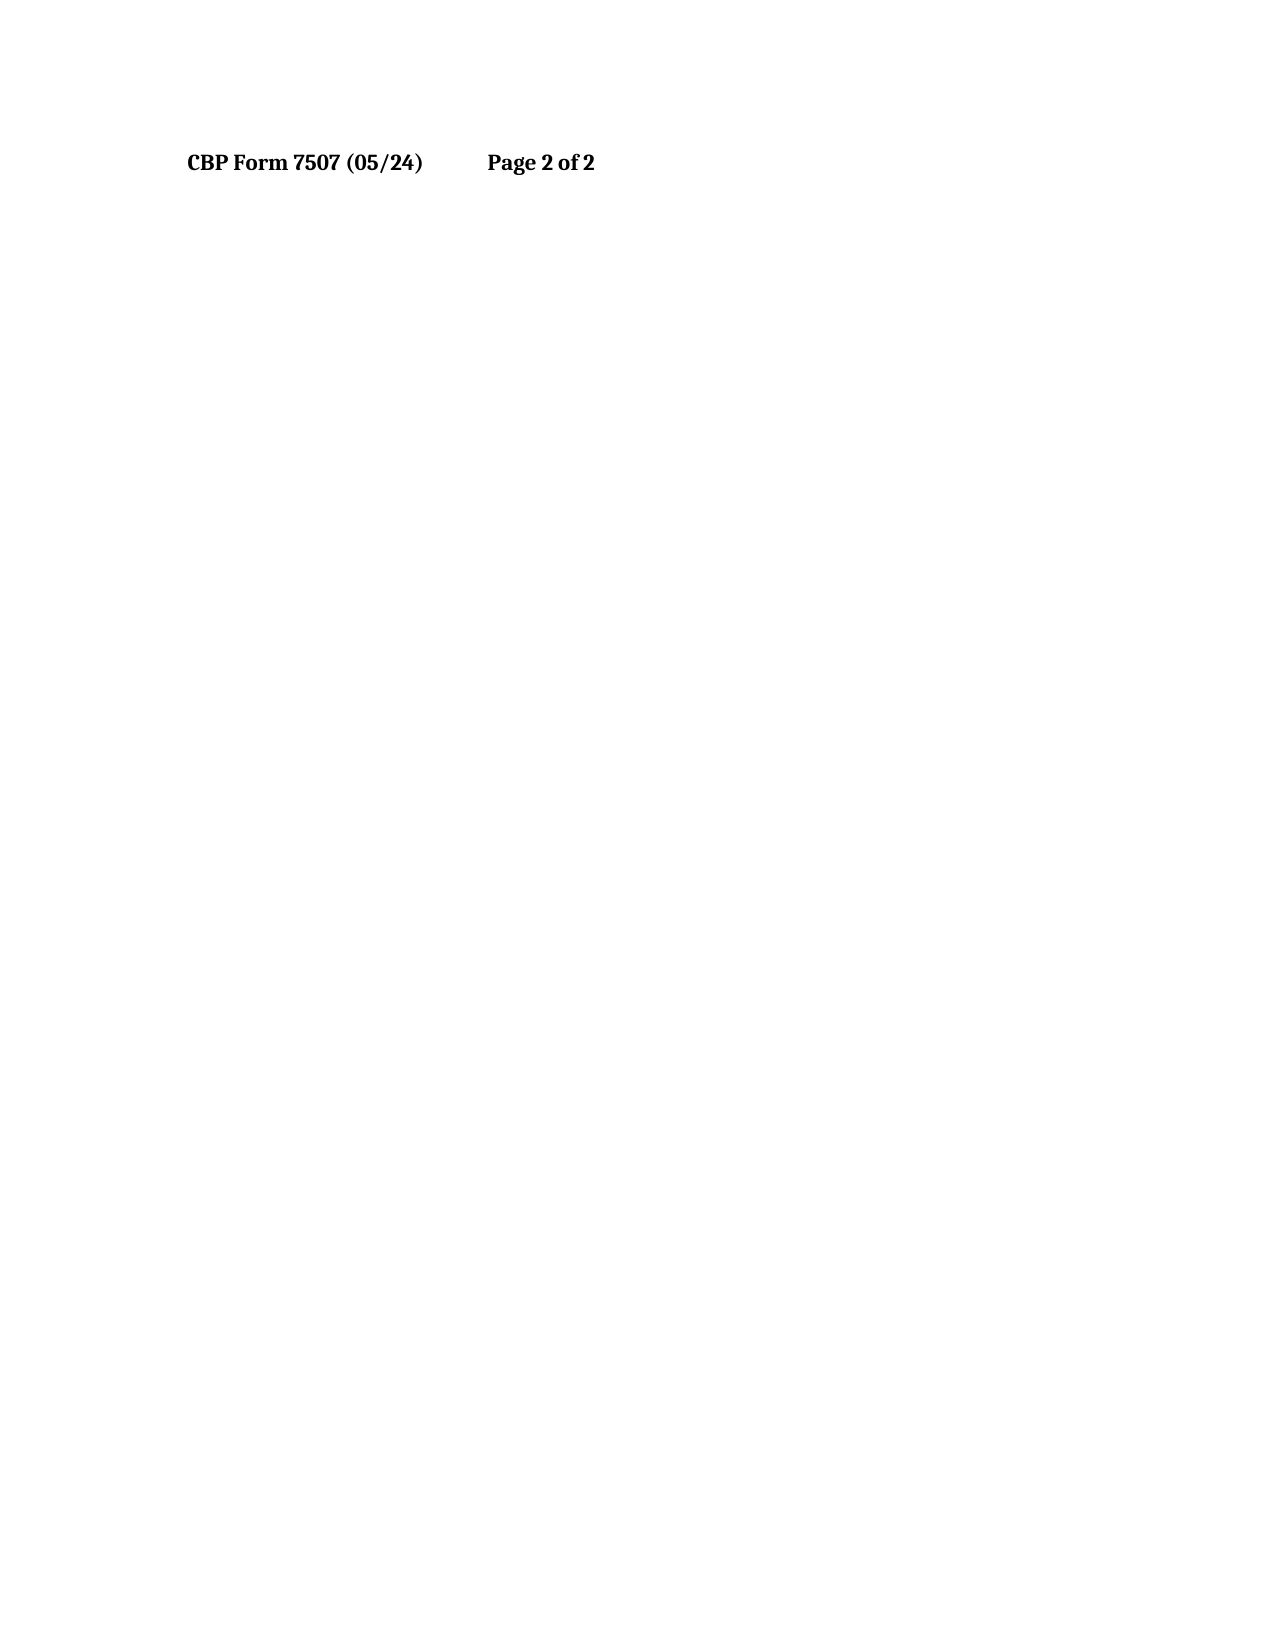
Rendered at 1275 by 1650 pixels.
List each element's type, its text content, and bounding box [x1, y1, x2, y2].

text CBP Form 7507 (05/24) Page 2 of 2 [187, 150, 1087, 176]
